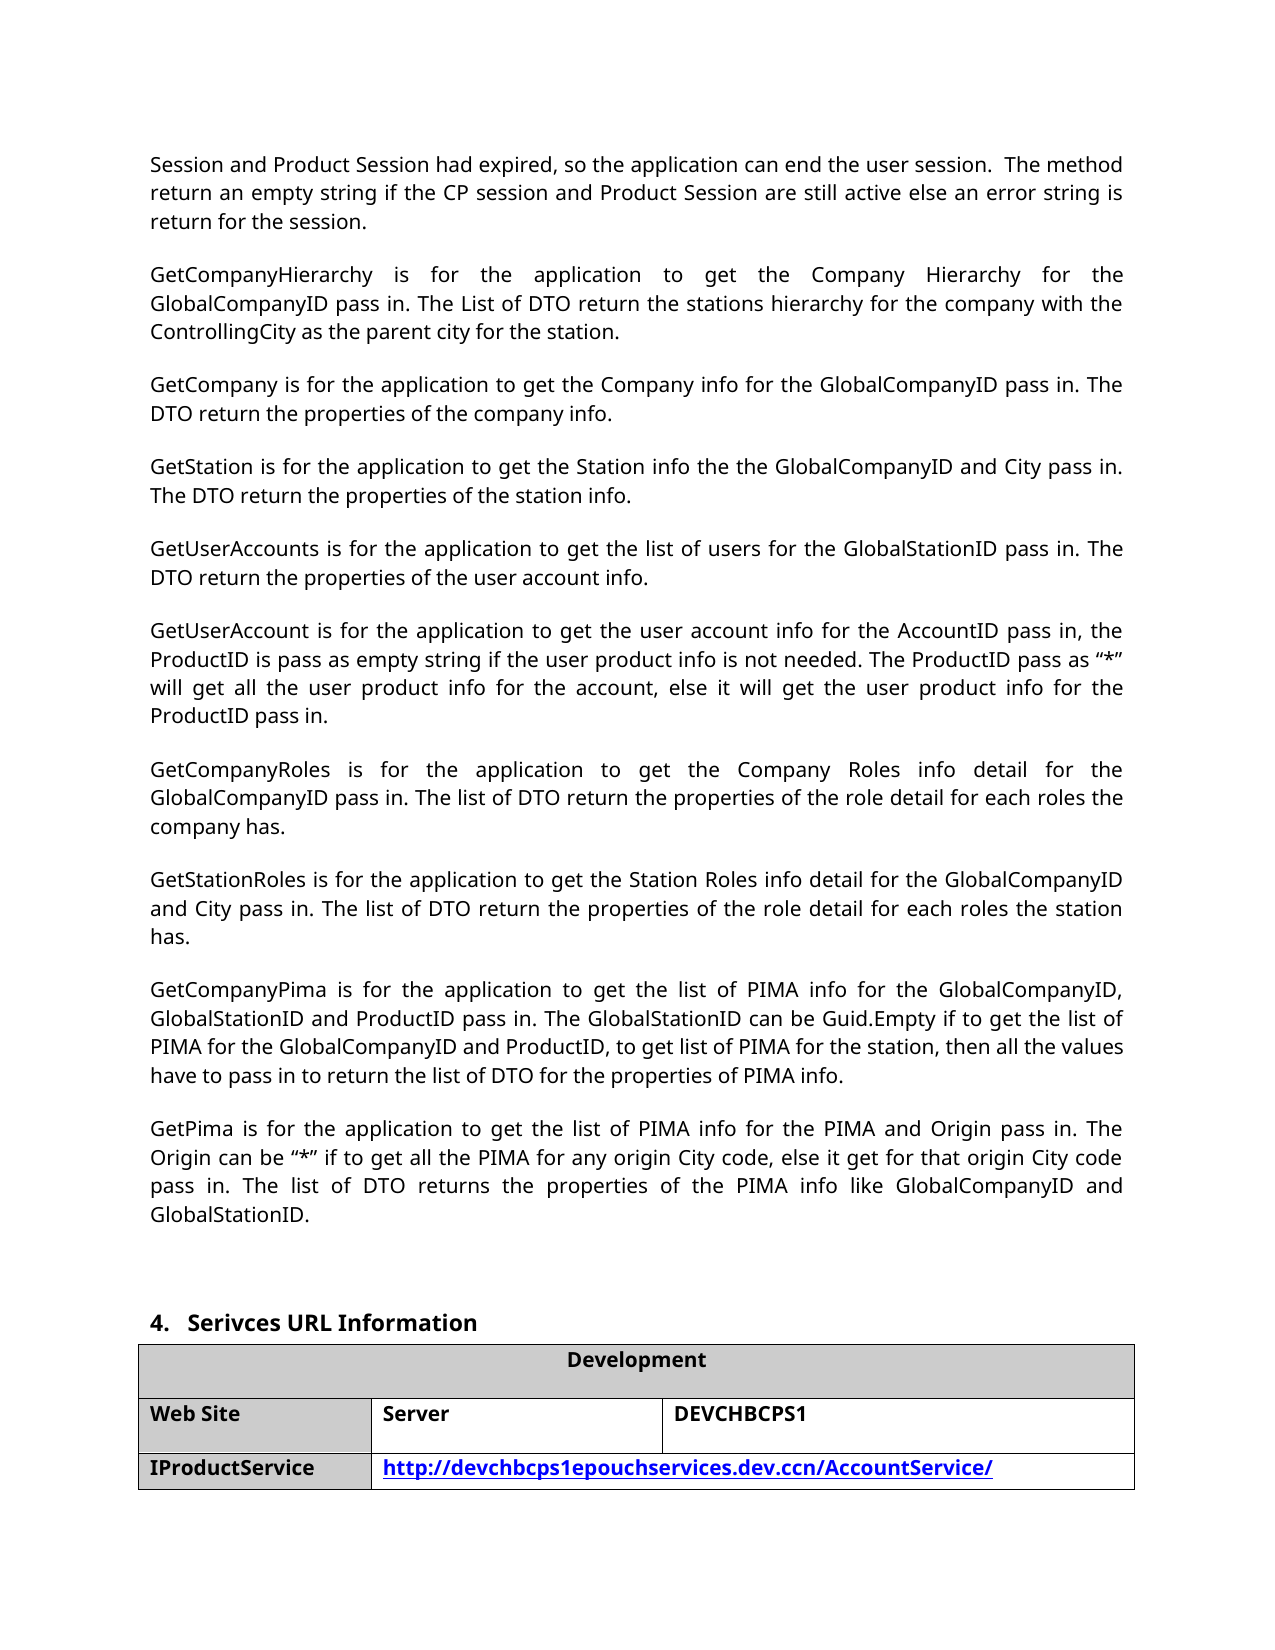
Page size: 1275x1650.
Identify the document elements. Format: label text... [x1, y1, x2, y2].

text GetStationRoles is for the application to get the Station Roles info detail for the GlobalCompanyID and City pass in. The list of DTO return the properties of the role detail for each roles the station has. [150, 865, 1125, 951]
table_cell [372, 1454, 1134, 1489]
text GetUserAccount is for the application to get the user account info for the AccountID pass in, the ProductID is pass as empty string if the user product info is not needed. The ProductID pass as “*” will get all the user product info for the account, else it will get the user product info for the ProductID pass in. [150, 616, 1125, 730]
table_cell DEVCHBCPS1 [663, 1399, 1134, 1452]
text GetCompanyRoles is for the application to get the Company Roles info detail for the GlobalCompanyID pass in. The list of DTO return the properties of the role detail for each roles the company has. [150, 755, 1125, 840]
table_cell IProductService URL [139, 1454, 371, 1489]
text GetCompany is for the application to get the Company info for the GlobalCompanyID pass in. The DTO return the properties of the company info. [150, 371, 1125, 427]
table_cell Server [372, 1399, 662, 1452]
text GetCompanyPima is for the application to get the list of PIMA info for the GlobalCompanyID, GlobalStationID and ProductID pass in. The GlobalStationID can be Guid.Empty if to get the list of PIMA for the GlobalCompanyID and ProductID, to get list of PIMA for the station, then all the values have to pass in to return the list of DTO for the properties of PIMA info. [150, 976, 1125, 1089]
text GetPima is for the application to get the list of PIMA info for the PIMA and Origin pass in. The Origin can be “*” if to get all the PIMA for any origin City code, else it get for that origin City code pass in. The list of DTO returns the properties of the PIMA info like GlobalCompanyID and GlobalStationID. [150, 1114, 1125, 1228]
text GetUserAccounts is for the application to get the list of users for the GlobalStationID pass in. The DTO return the properties of the user account info. [150, 534, 1125, 591]
text GetCompanyHierarchy is for the application to get the Company Hierarchy for the GlobalCompanyID pass in. The List of DTO return the stations hierarchy for the company with the ControllingCity as the parent city for the station. [150, 260, 1125, 346]
table_header Development [139, 1345, 1134, 1398]
subtitle Serivces URL Information [150, 1307, 1125, 1338]
table_cell Web Site [139, 1399, 371, 1452]
text GetStation is for the application to get the Station info the the GlobalCompanyID and City pass in. The DTO return the properties of the station info. [150, 452, 1125, 509]
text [150, 150, 1125, 235]
